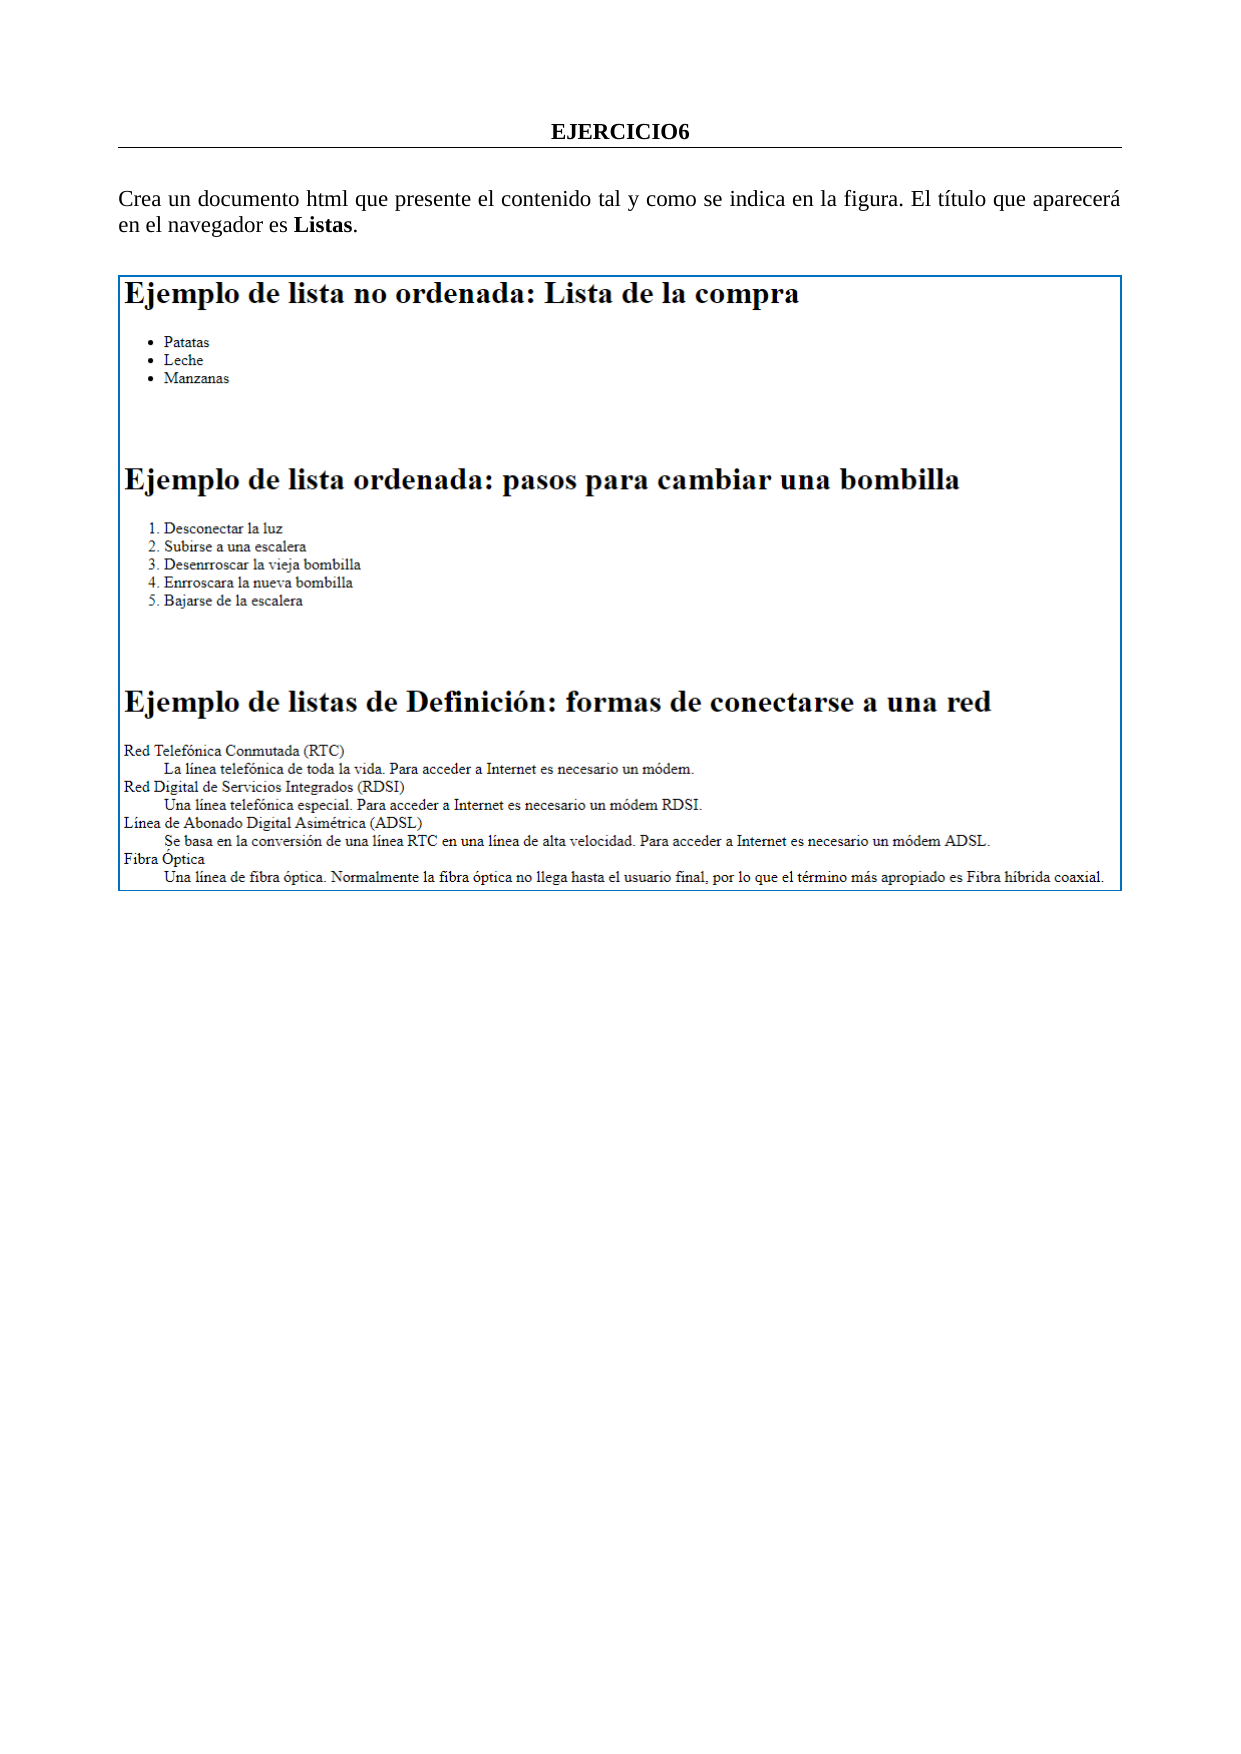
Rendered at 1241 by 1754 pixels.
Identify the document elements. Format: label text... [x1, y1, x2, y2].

text EJERCICIO6 [118, 118, 1122, 147]
list Crea un documento html que presente el contenido tal y como se indica en la figura. El título que aparecerá en el navegador es Listas. [118, 185, 1122, 238]
picture [120, 277, 1120, 890]
